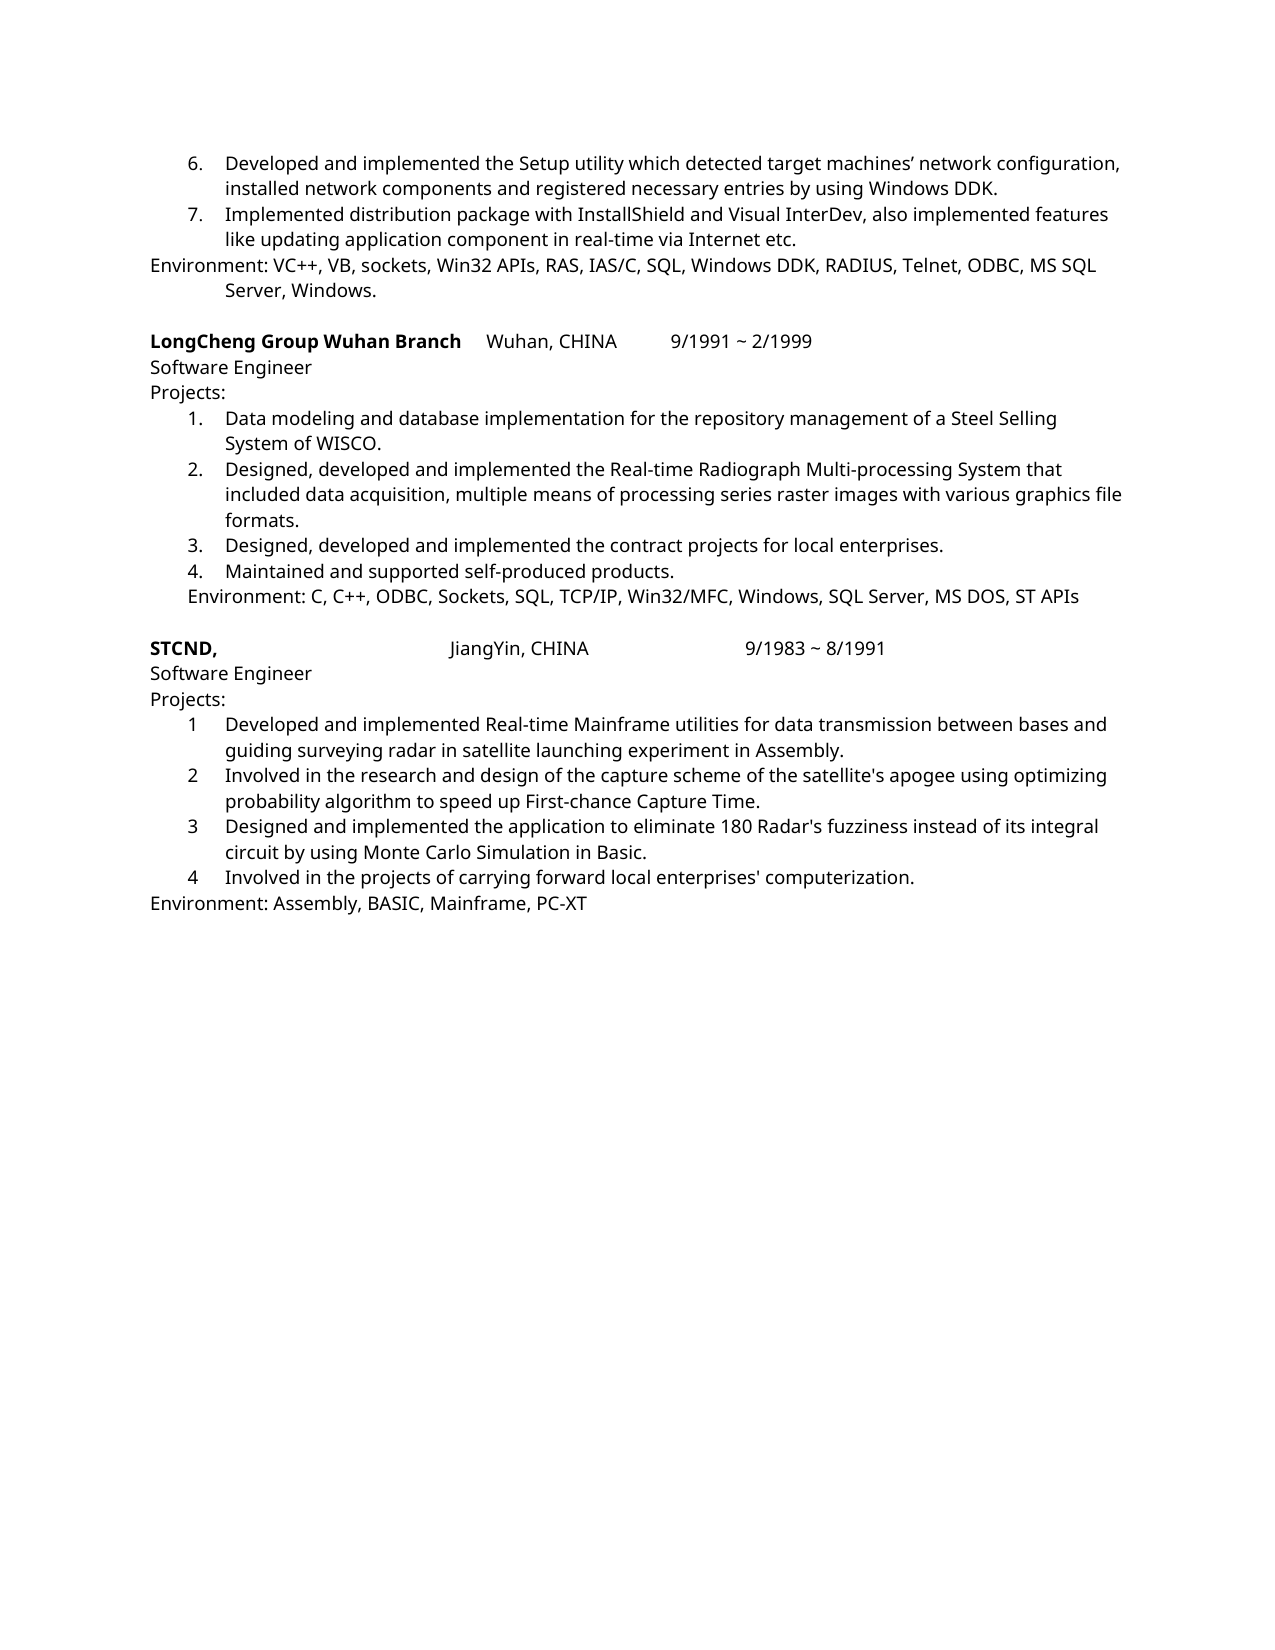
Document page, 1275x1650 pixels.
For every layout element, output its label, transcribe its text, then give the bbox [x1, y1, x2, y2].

text Environment: VC++, VB, sockets, Win32 APIs, RAS, IAS/C, SQL, Windows DDK, RADIUS, Telnet, ODBC, MS SQL Server, Windows. [150, 252, 1125, 303]
text 2. Designed, developed and implemented the Real-time Radiograph Multi-processing System that included data acquisition, multiple means of processing series raster images with various graphics file formats. [187, 456, 1125, 533]
text 7. Implemented distribution package with InstallShield and Visual InterDev, also implemented features like updating application component in real-time via Internet etc. [187, 201, 1125, 252]
text Environment: Assembly, BASIC, Mainframe, PC-XT [150, 890, 1125, 916]
list Designed and implemented the application to eliminate 180 Radar's fuzziness instead of its integral circuit by using Monte Carlo Simulation in Basic. [187, 813, 1125, 864]
text 4. Maintained and supported self-produced products. [187, 558, 1125, 584]
text Projects: [150, 380, 1125, 405]
text Environment: C, C++, ODBC, Sockets, SQL, TCP/IP, Win32/MFC, Windows, SQL Server, MS DOS, ST APIs [187, 584, 1125, 609]
text LongCheng Group Wuhan Branch Wuhan, CHINA 9/1991 ~ 2/1999 Software Engineer [150, 303, 1125, 380]
text Projects: [150, 686, 1125, 711]
text 6. Developed and implemented the Setup utility which detected target machines’ network configuration, installed network components and registered necessary entries by using Windows DDK. [187, 150, 1125, 201]
text 1. Data modeling and database implementation for the repository management of a Steel Selling System of WISCO. [187, 405, 1125, 456]
list Involved in the research and design of the capture scheme of the satellite's apogee using optimizing probability algorithm to speed up First-chance Capture Time. [187, 762, 1125, 813]
list Developed and implemented Real-time Mainframe utilities for data transmission between bases and guiding surveying radar in satellite launching experiment in Assembly. [187, 711, 1125, 762]
text STCND, JiangYin, CHINA 9/1983 ~ 8/1991 Software Engineer [150, 635, 1125, 686]
list Involved in the projects of carrying forward local enterprises' computerization. [187, 864, 1125, 890]
text 3. Designed, developed and implemented the contract projects for local enterprises. [187, 533, 1125, 558]
